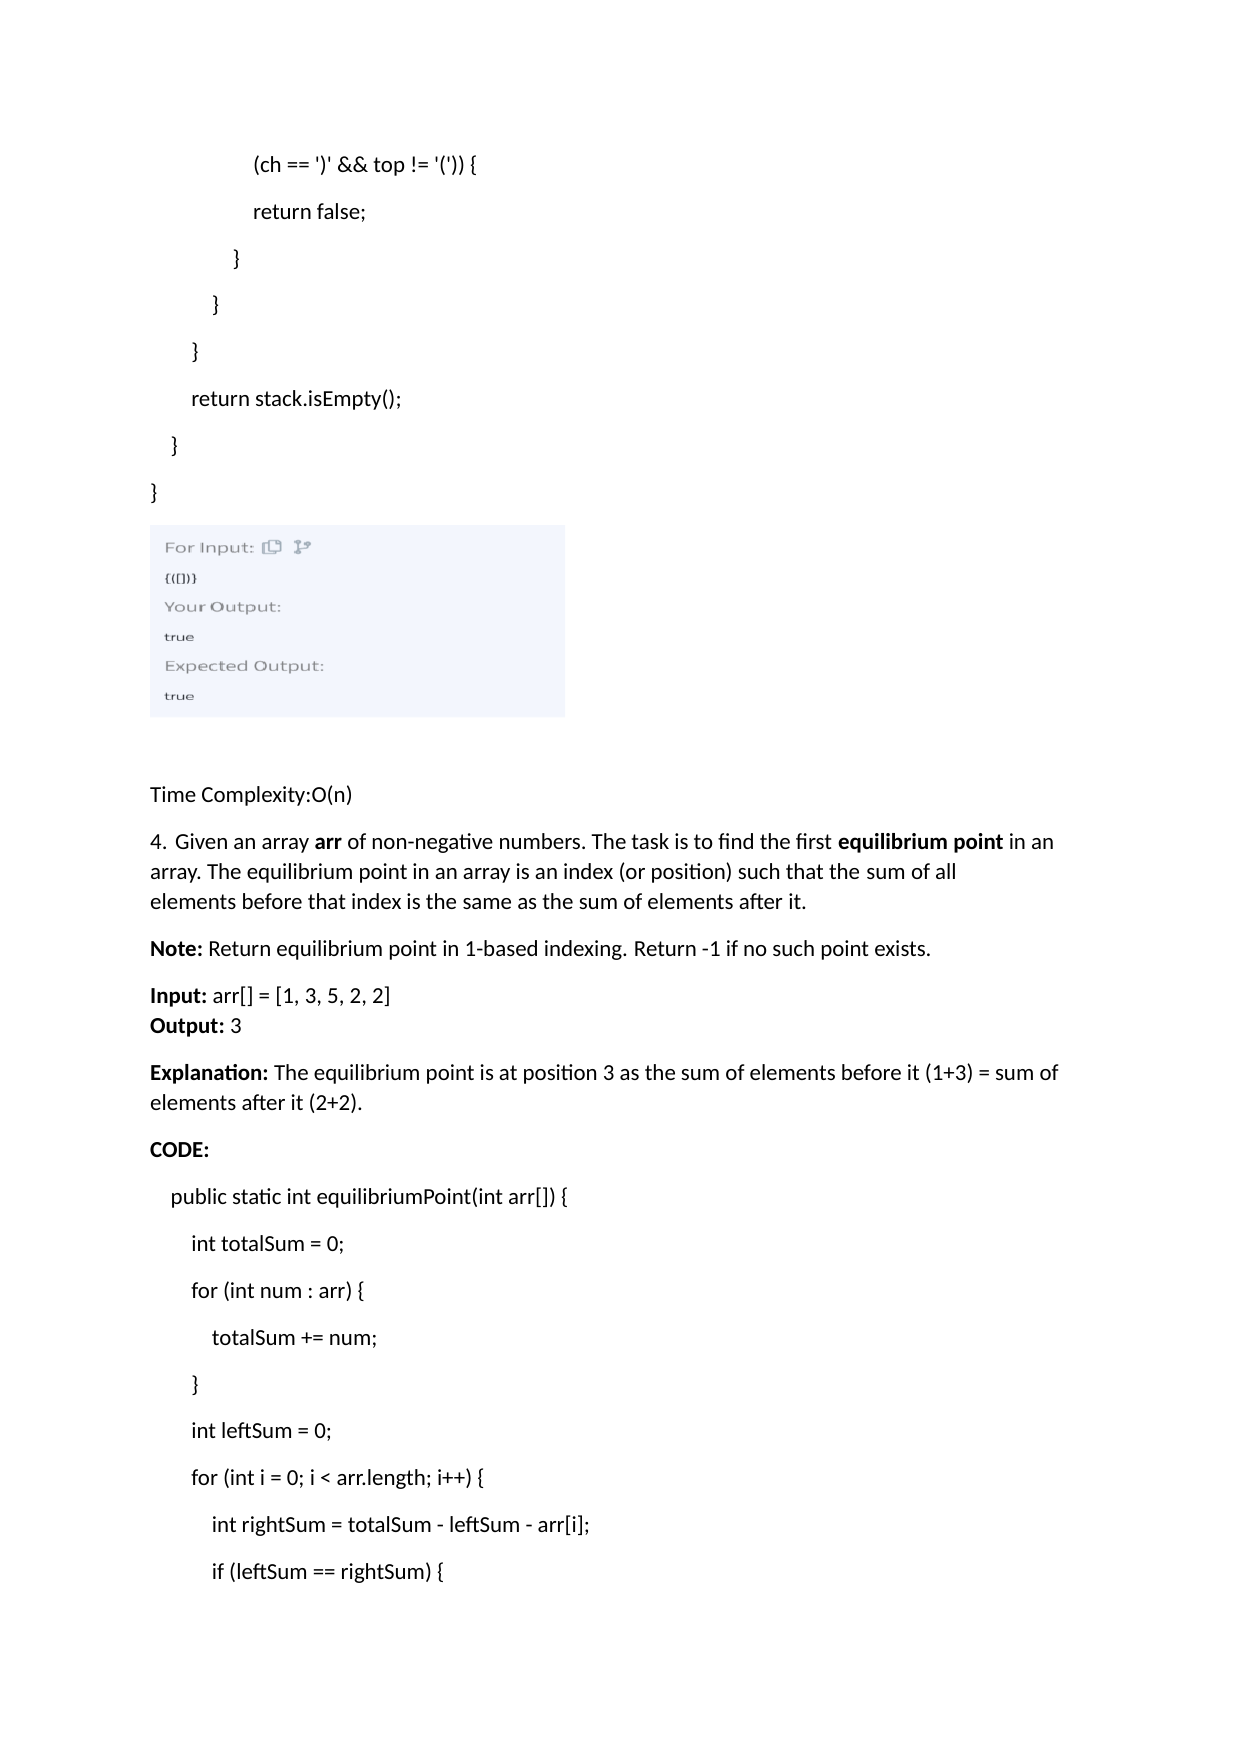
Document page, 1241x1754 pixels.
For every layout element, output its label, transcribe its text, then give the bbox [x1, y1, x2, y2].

text } [150, 291, 1090, 319]
text (ch == ')' && top != '(')) { [150, 150, 1090, 178]
text return stack.isEmpty(); [150, 384, 1090, 412]
text return false; [150, 197, 1090, 225]
text Explanation: The equilibrium point is at position 3 as the sum of elements before it (1+3) = sum of elements after it (2+2). [150, 1058, 1090, 1116]
text } [150, 431, 1090, 459]
text } [150, 1370, 1090, 1398]
text totalSum += num; [150, 1323, 1090, 1351]
text for (int num : arr) { [150, 1276, 1090, 1304]
text } [150, 478, 1090, 506]
text } [150, 337, 1090, 366]
text Note: Return equilibrium point in 1-based indexing. Return -1 if no such point exists. [150, 934, 1090, 962]
text 4. Given an array arr of non-negative numbers. The task is to find the first equilibrium point in an array. The equilibrium point in an array is an index (or position) such that the sum of all elements before that index is the same as the sum of elements after it. [150, 827, 1090, 915]
text int rightSum = totalSum - leftSum - arr[i]; [150, 1510, 1090, 1538]
text if (leftSum == rightSum) { [150, 1557, 1090, 1585]
text Input: arr[] = [1, 3, 5, 2, 2] Output: 3 [150, 981, 1090, 1039]
text public static int equilibriumPoint(int arr[]) { [150, 1182, 1090, 1210]
text for (int i = 0; i < arr.length; i++) { [150, 1463, 1090, 1491]
text CODE: [150, 1135, 1090, 1163]
text Time Complexity:O(n) [150, 780, 1090, 808]
text int totalSum = 0; [150, 1229, 1090, 1257]
picture [150, 525, 565, 762]
text } [150, 244, 1090, 272]
text int leftSum = 0; [150, 1417, 1090, 1444]
